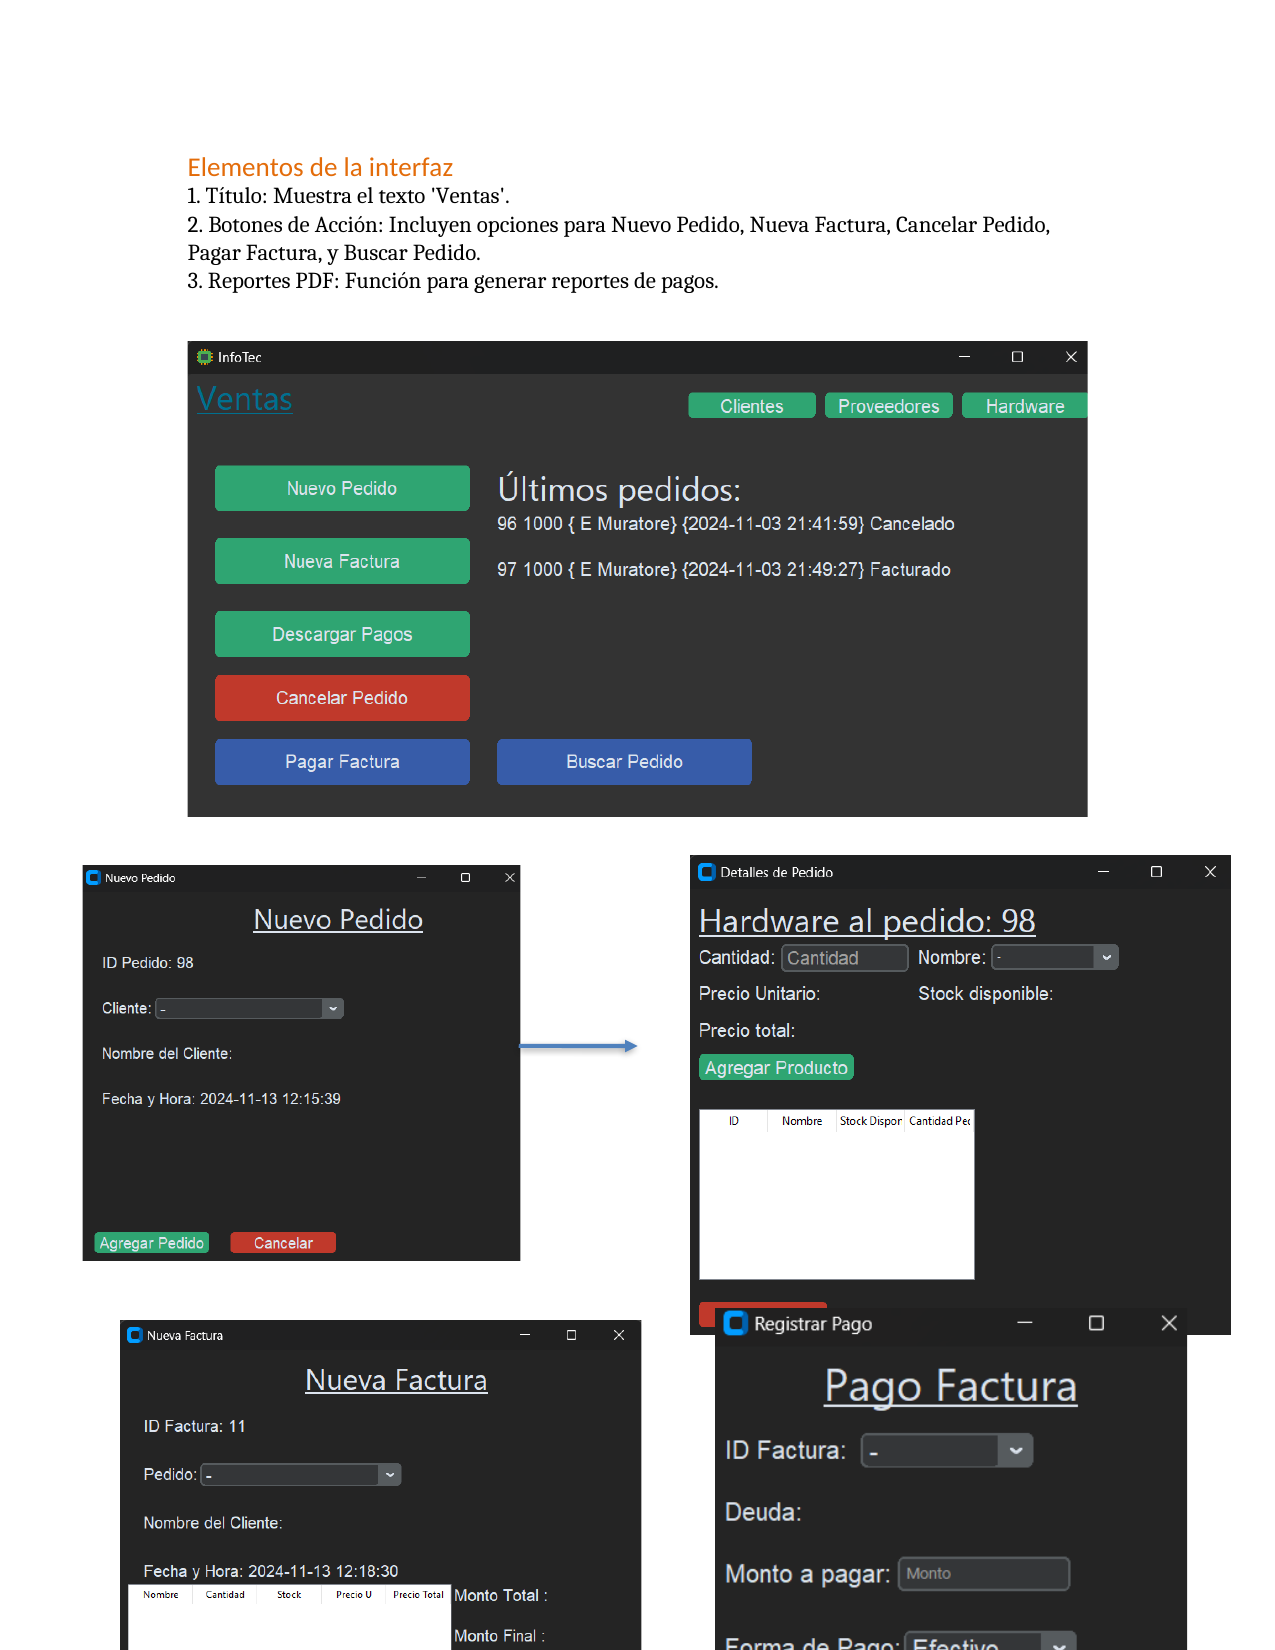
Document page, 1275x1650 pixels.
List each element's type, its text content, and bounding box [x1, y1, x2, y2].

subtitle Elementos de la interfaz [187, 150, 1087, 183]
picture [120, 1320, 642, 1650]
text 1. Título: Muestra el texto 'Ventas'. 2. Botones de Acción: Incluyen opciones para Nuevo Pedido, Nueva Factura, Cancelar Pedido, Pagar Factura, y Buscar Pedido. 3. Reportes PDF: Función para generar reportes de pagos. [187, 183, 1087, 323]
picture [82, 865, 521, 1261]
picture [690, 855, 1231, 1650]
picture [187, 341, 1088, 817]
